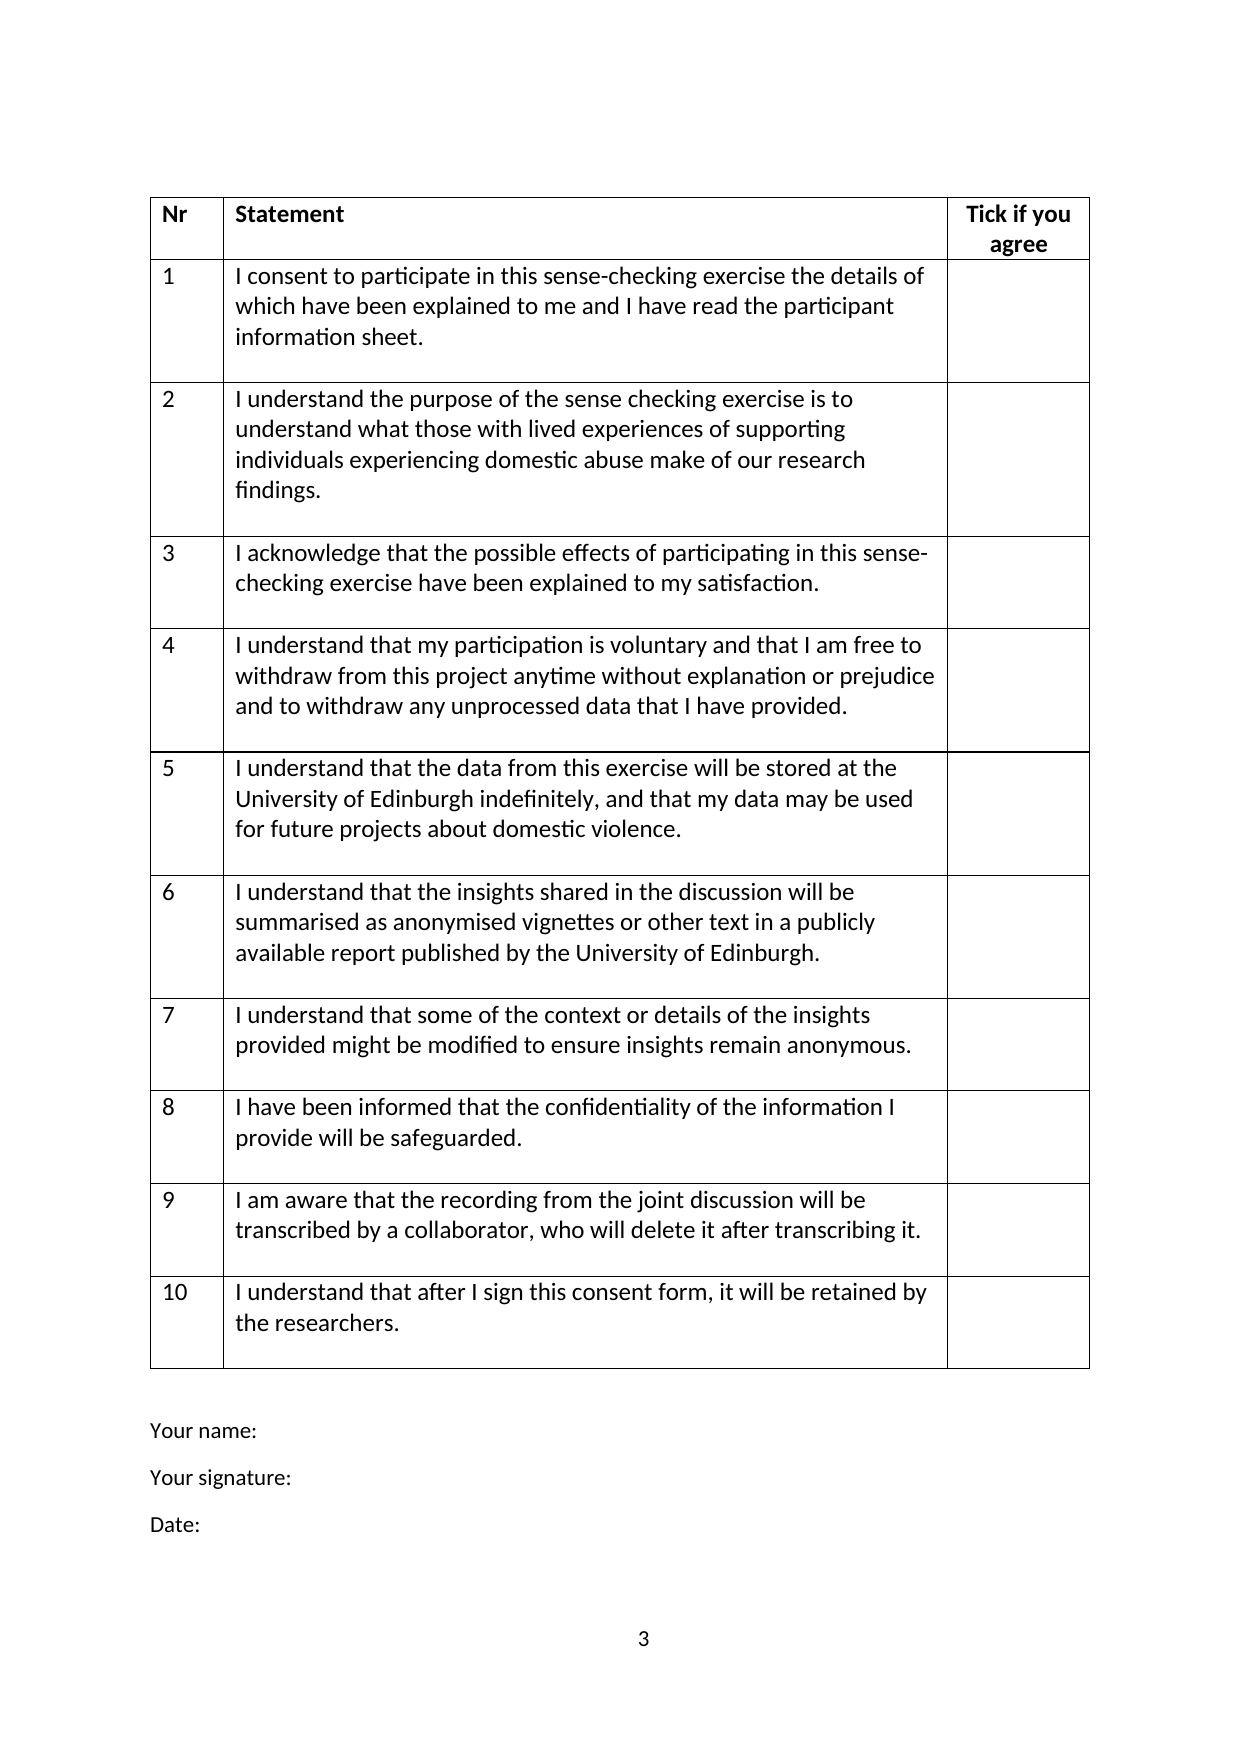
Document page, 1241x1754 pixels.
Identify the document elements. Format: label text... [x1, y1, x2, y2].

table_cell [948, 260, 1089, 382]
table_cell [948, 999, 1089, 1090]
table_cell I understand that my participation is voluntary and that I am free to withdraw from this project anytime without explanation or prejudice and to withdraw any unprocessed data that I have provided. [224, 629, 947, 751]
table_header Tick if you agree [948, 198, 1089, 259]
table_cell [948, 537, 1089, 628]
text Your name: [150, 1416, 1137, 1444]
table_cell 3 [151, 537, 223, 628]
table_cell 4 [151, 629, 223, 751]
table_cell I understand that the data from this exercise will be stored at the University of Edinburgh indefinitely, and that my data may be used for future projects about domestic violence. [224, 753, 947, 874]
table_header Nr [151, 198, 223, 259]
table_cell I have been informed that the confidentiality of the information I provide will be safeguarded. [224, 1091, 947, 1183]
table_cell [948, 1277, 1089, 1368]
table_cell I am aware that the recording from the joint discussion will be transcribed by a collaborator, who will delete it after transcribing it. [224, 1184, 947, 1276]
table_header Statement [224, 198, 947, 259]
table_cell I understand that after I sign this consent form, it will be retained by the researchers. [224, 1277, 947, 1368]
table_cell [948, 1184, 1089, 1276]
table_cell 2 [151, 383, 223, 536]
table_cell I acknowledge that the possible effects of participating in this sense-checking exercise have been explained to my satisfaction. [224, 537, 947, 628]
table_cell [948, 876, 1089, 998]
table_cell [948, 629, 1089, 751]
table_cell 10 [151, 1277, 223, 1368]
table_cell [948, 1091, 1089, 1183]
table_cell I understand that the insights shared in the discussion will be summarised as anonymised vignettes or other text in a publicly available report published by the University of Edinburgh. [224, 876, 947, 998]
table_cell [948, 753, 1089, 874]
table_cell 7 [151, 999, 223, 1090]
table_cell [948, 383, 1089, 536]
table_cell 6 [151, 876, 223, 998]
table_cell 8 [151, 1091, 223, 1183]
table_cell 1 [151, 260, 223, 382]
table_cell I understand that some of the context or details of the insights provided might be modified to ensure insights remain anonymous. [224, 999, 947, 1090]
text Your signature: [150, 1463, 1137, 1491]
table_cell 5 [151, 753, 223, 874]
table_cell I understand the purpose of the sense checking exercise is to understand what those with lived experiences of supporting individuals experiencing domestic abuse make of our research findings. [224, 383, 947, 536]
text Date: [150, 1510, 1137, 1538]
table_cell 9 [151, 1184, 223, 1276]
table_cell I consent to participate in this sense-checking exercise the details of which have been explained to me and I have read the participant information sheet. [224, 260, 947, 382]
